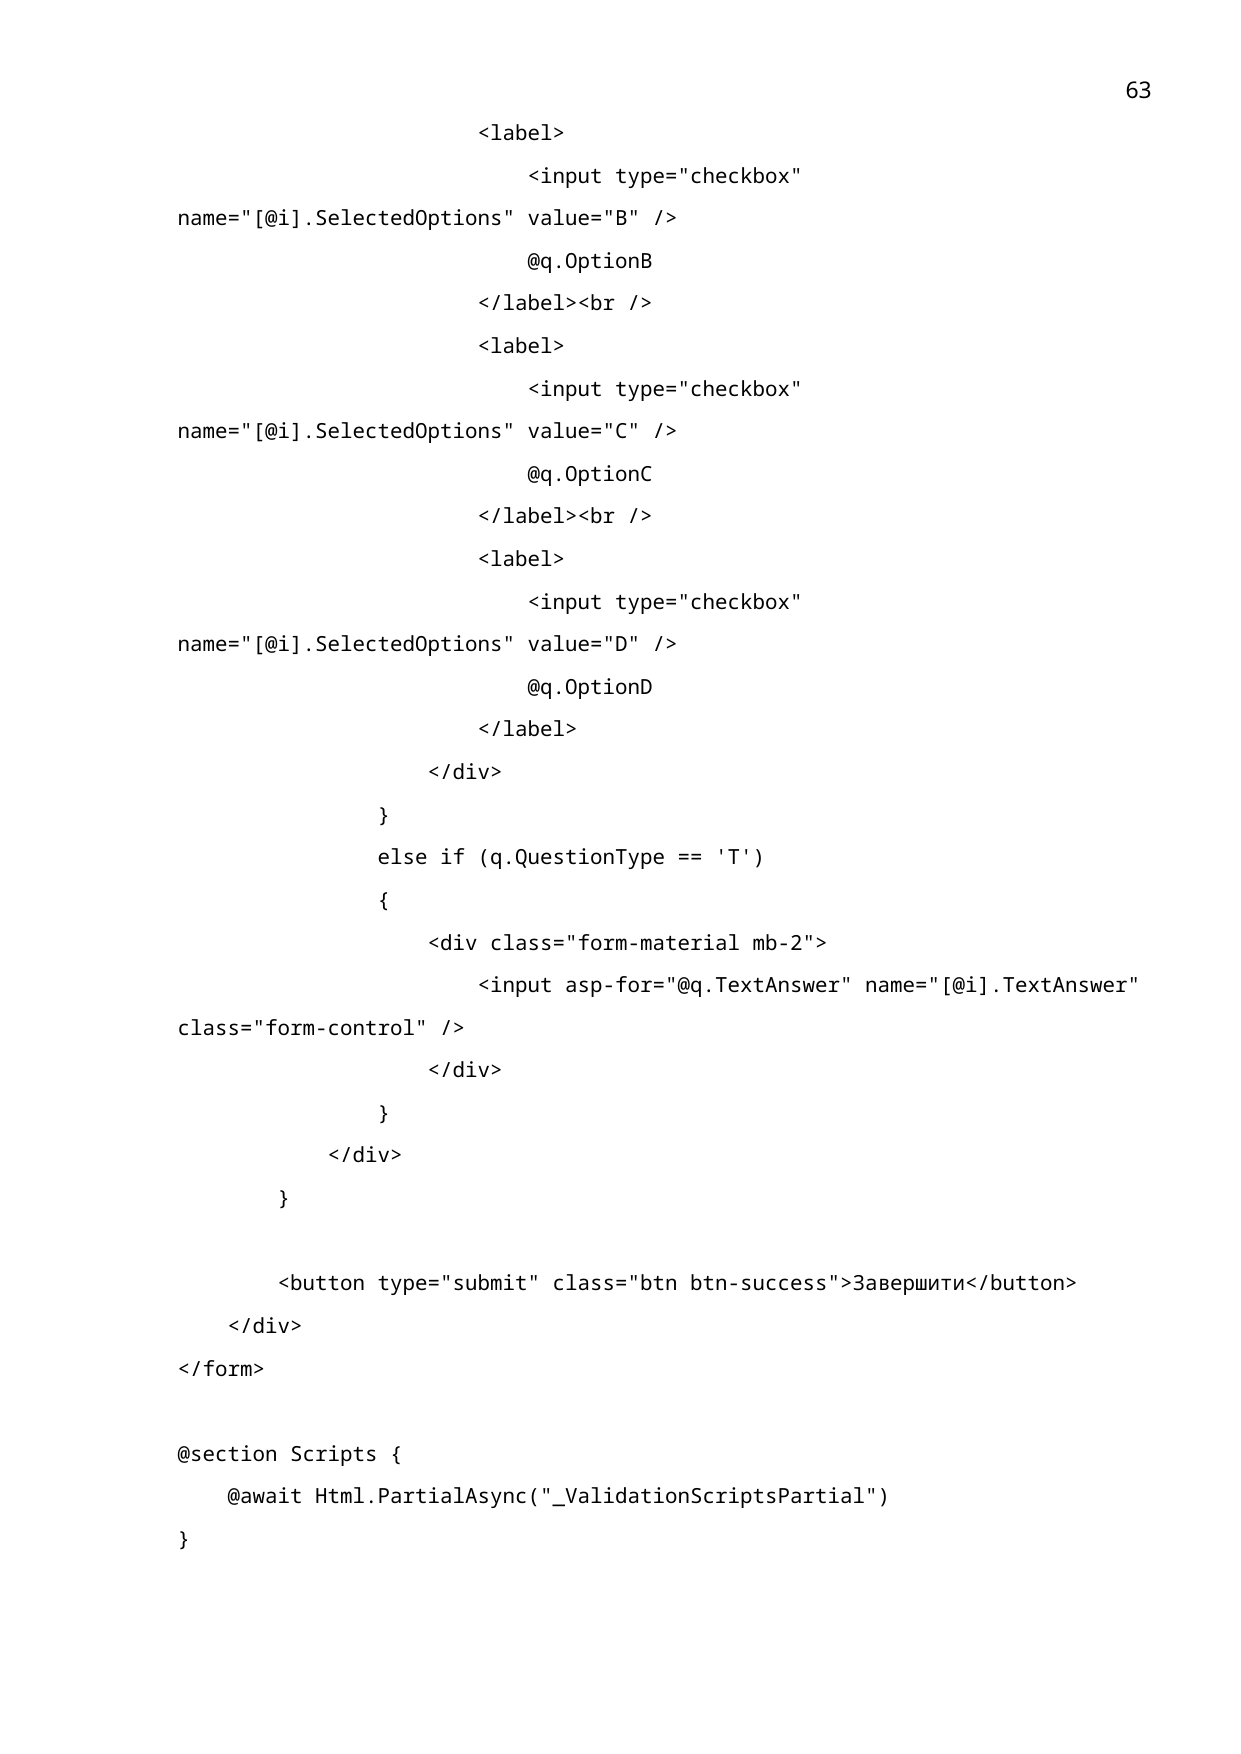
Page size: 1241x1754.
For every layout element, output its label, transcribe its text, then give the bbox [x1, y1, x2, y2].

text } [177, 1098, 1152, 1126]
text <input type="checkbox" name="[@i].SelectedOptions" value="B" /> [177, 161, 1152, 232]
text @await Html.PartialAsync("_ValidationScriptsPartial") [177, 1481, 1152, 1510]
text </div> [177, 1055, 1152, 1084]
text <label> [177, 544, 1152, 573]
text <label> [177, 331, 1152, 359]
text </label> [177, 714, 1152, 743]
text </div> [177, 757, 1152, 786]
text else if (q.QuestionType == 'T') [177, 842, 1152, 871]
text <input type="checkbox" name="[@i].SelectedOptions" value="C" /> [177, 374, 1152, 445]
text } [177, 1183, 1152, 1212]
text </form> [177, 1354, 1152, 1382]
text <input type="checkbox" name="[@i].SelectedOptions" value="D" /> [177, 587, 1152, 658]
text @q.OptionB [177, 246, 1152, 274]
text </div> [177, 1141, 1152, 1169]
text @section Scripts { [177, 1439, 1152, 1467]
text </label><br /> [177, 502, 1152, 530]
text } [177, 1524, 1152, 1552]
text <input asp-for="@q.TextAnswer" name="[@i].TextAnswer" class="form-control" /> [177, 970, 1152, 1041]
text <button type="submit" class="btn btn-success">Завершити</button> [177, 1268, 1152, 1297]
text { [177, 885, 1152, 913]
text </label><br /> [177, 288, 1152, 317]
text <label> [177, 118, 1152, 147]
text </div> [177, 1311, 1152, 1339]
text @q.OptionD [177, 672, 1152, 700]
text @q.OptionC [177, 459, 1152, 487]
text <div class="form-material mb-2"> [177, 928, 1152, 956]
text } [177, 800, 1152, 828]
